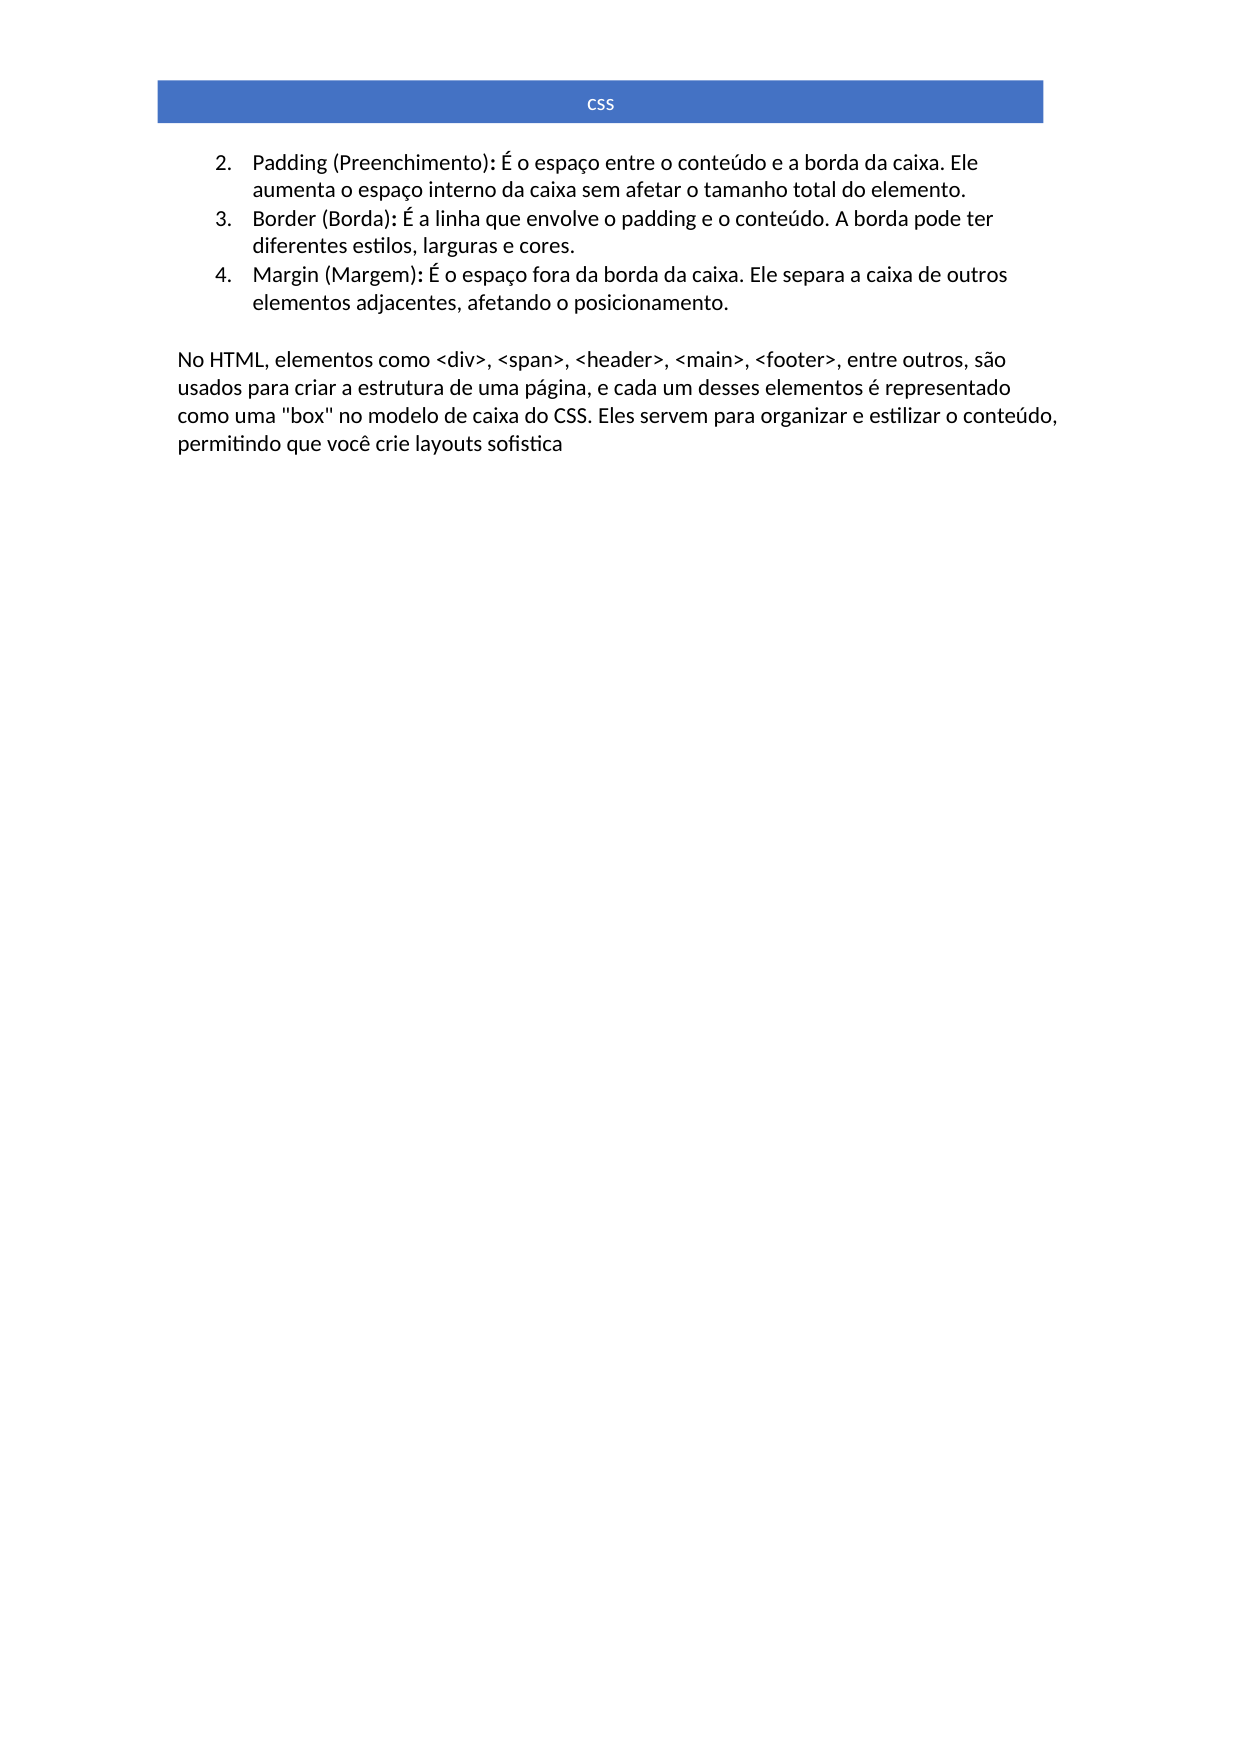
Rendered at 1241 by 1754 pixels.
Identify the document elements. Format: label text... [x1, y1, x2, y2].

text No HTML, elementos como <div>, <span>, <header>, <main>, <footer>, entre outros, são usados para criar a estrutura de uma página, e cada um desses elementos é representado como uma "box" no modelo de caixa do CSS. Eles servem para organizar e estilizar o conteúdo, permitindo que você crie layouts sofistica [177, 403, 1063, 515]
list Padding (Preenchimento): É o espaço entre o conteúdo e a borda da caixa. Ele aumenta o espaço interno da caixa sem afetar o tamanho total do elemento. [215, 148, 1063, 204]
list Border (Borda): É a linha que envolve o padding e o conteúdo. A borda pode ter diferentes estilos, larguras e cores. [215, 233, 1063, 289]
list Margin (Margem): É o espaço fora da borda da caixa. Ele separa a caixa de outros elementos adjacentes, afetando o posicionamento. [215, 318, 1063, 374]
